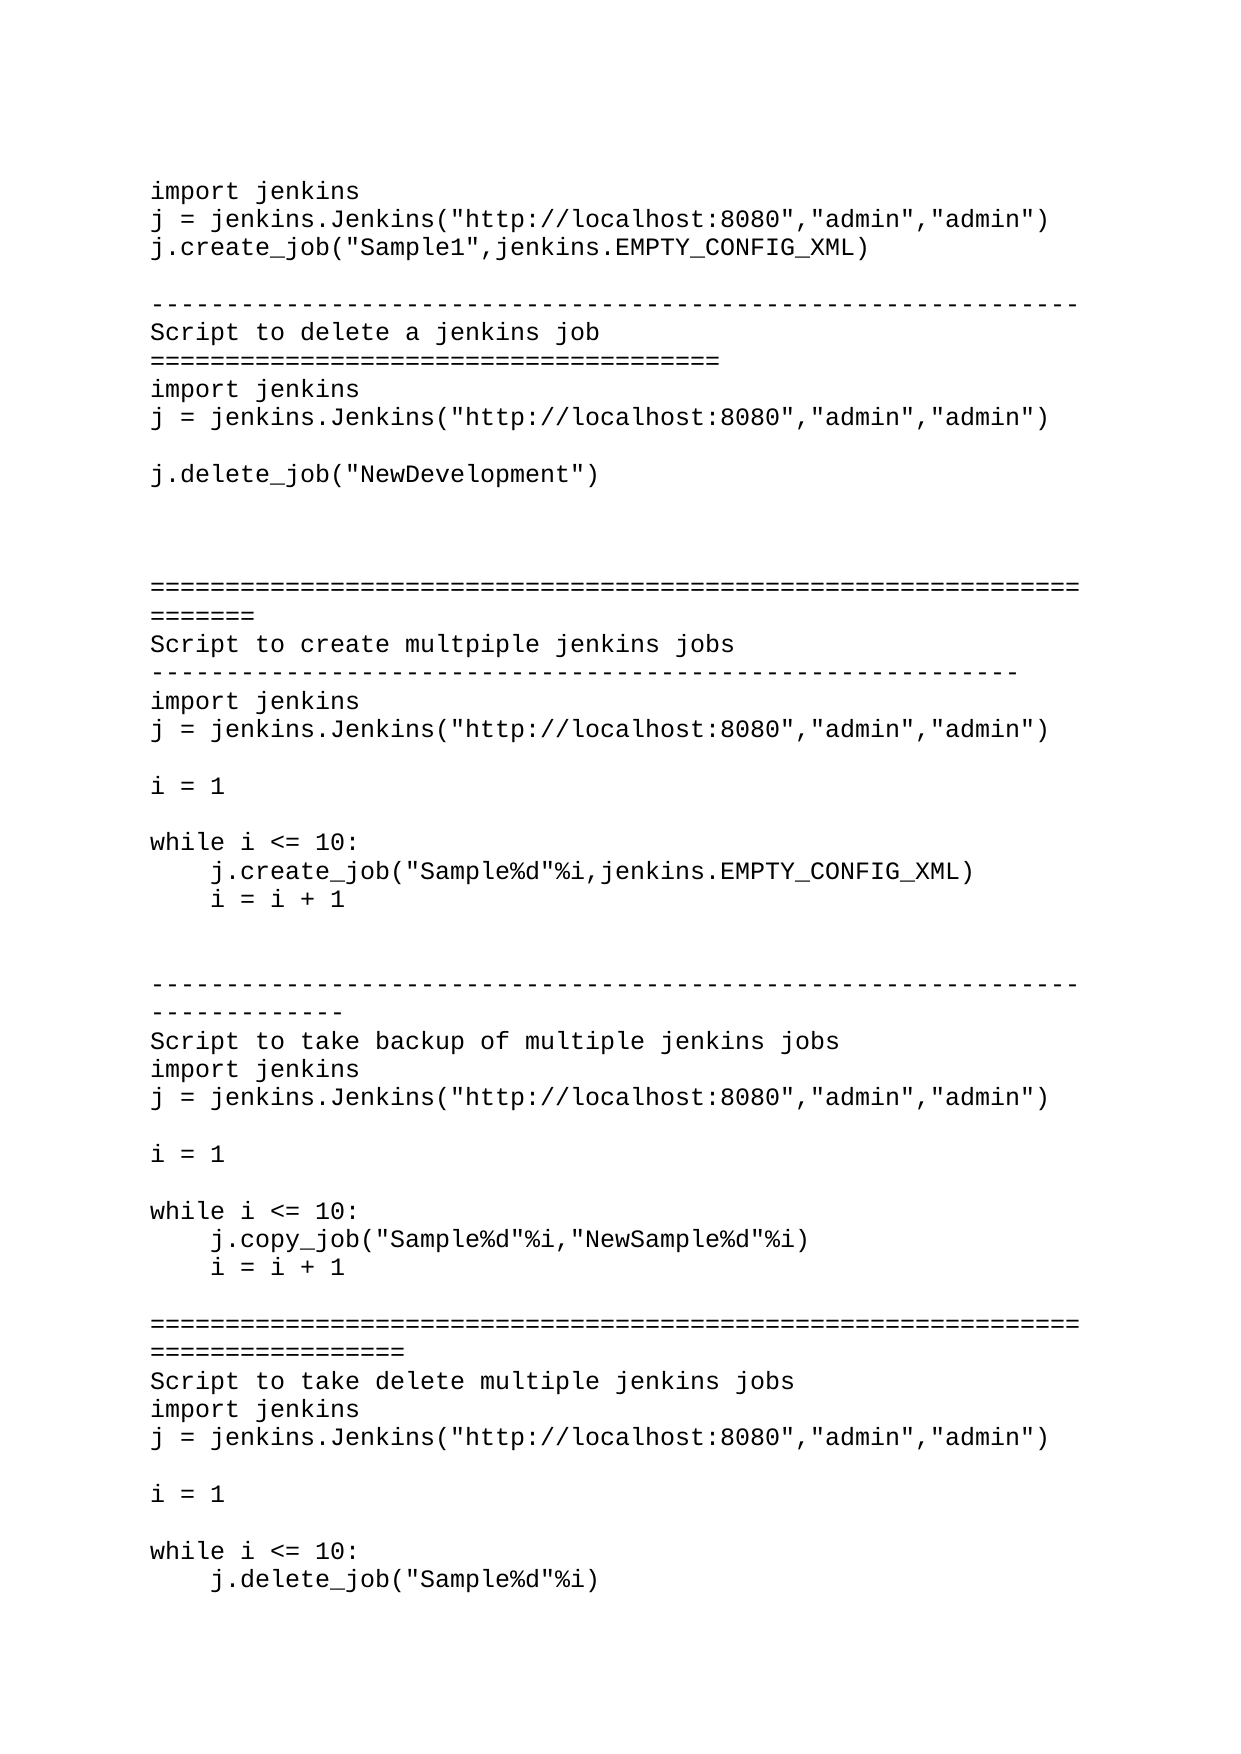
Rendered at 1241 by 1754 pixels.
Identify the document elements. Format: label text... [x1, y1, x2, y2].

text while i <= 10: [150, 1198, 1090, 1227]
text i = 1 [150, 1482, 1090, 1510]
text =============================================================================== [150, 1312, 1090, 1368]
text i = 1 [150, 773, 1090, 802]
text import jenkins [150, 688, 1090, 717]
text j.copy_job("Sample%d"%i,"NewSample%d"%i) [150, 1227, 1090, 1255]
text j.delete_job("Sample%d"%i) [150, 1567, 1090, 1595]
text while i <= 10: [150, 830, 1090, 858]
text j = jenkins.Jenkins("http://localhost:8080","admin","admin") [150, 1085, 1090, 1113]
text j.create_job("Sample1",jenkins.EMPTY_CONFIG_XML) [150, 235, 1090, 263]
text Script to take delete multiple jenkins jobs [150, 1368, 1090, 1397]
text i = i + 1 [150, 887, 1090, 915]
text ====================================== [150, 348, 1090, 377]
text Script to delete a jenkins job [150, 320, 1090, 348]
text import jenkins [150, 377, 1090, 405]
text j.create_job("Sample%d"%i,jenkins.EMPTY_CONFIG_XML) [150, 858, 1090, 887]
text Script to take backup of multiple jenkins jobs [150, 1028, 1090, 1057]
text import jenkins [150, 178, 1090, 207]
text import jenkins [150, 1057, 1090, 1085]
text j = jenkins.Jenkins("http://localhost:8080","admin","admin") [150, 717, 1090, 745]
text import jenkins [150, 1397, 1090, 1425]
text i = 1 [150, 1142, 1090, 1170]
text ---------------------------------------------------------- [150, 660, 1090, 688]
text while i <= 10: [150, 1538, 1090, 1567]
text -------------------------------------------------------------- [150, 292, 1090, 320]
text j = jenkins.Jenkins("http://localhost:8080","admin","admin") [150, 1425, 1090, 1453]
text i = i + 1 [150, 1255, 1090, 1283]
text j = jenkins.Jenkins("http://localhost:8080","admin","admin") [150, 405, 1090, 433]
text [150, 207, 1090, 235]
text ===================================================================== [150, 575, 1090, 632]
text Script to create multpiple jenkins jobs [150, 632, 1090, 660]
text --------------------------------------------------------------------------- [150, 972, 1090, 1028]
text j.delete_job("NewDevelopment") [150, 462, 1090, 490]
